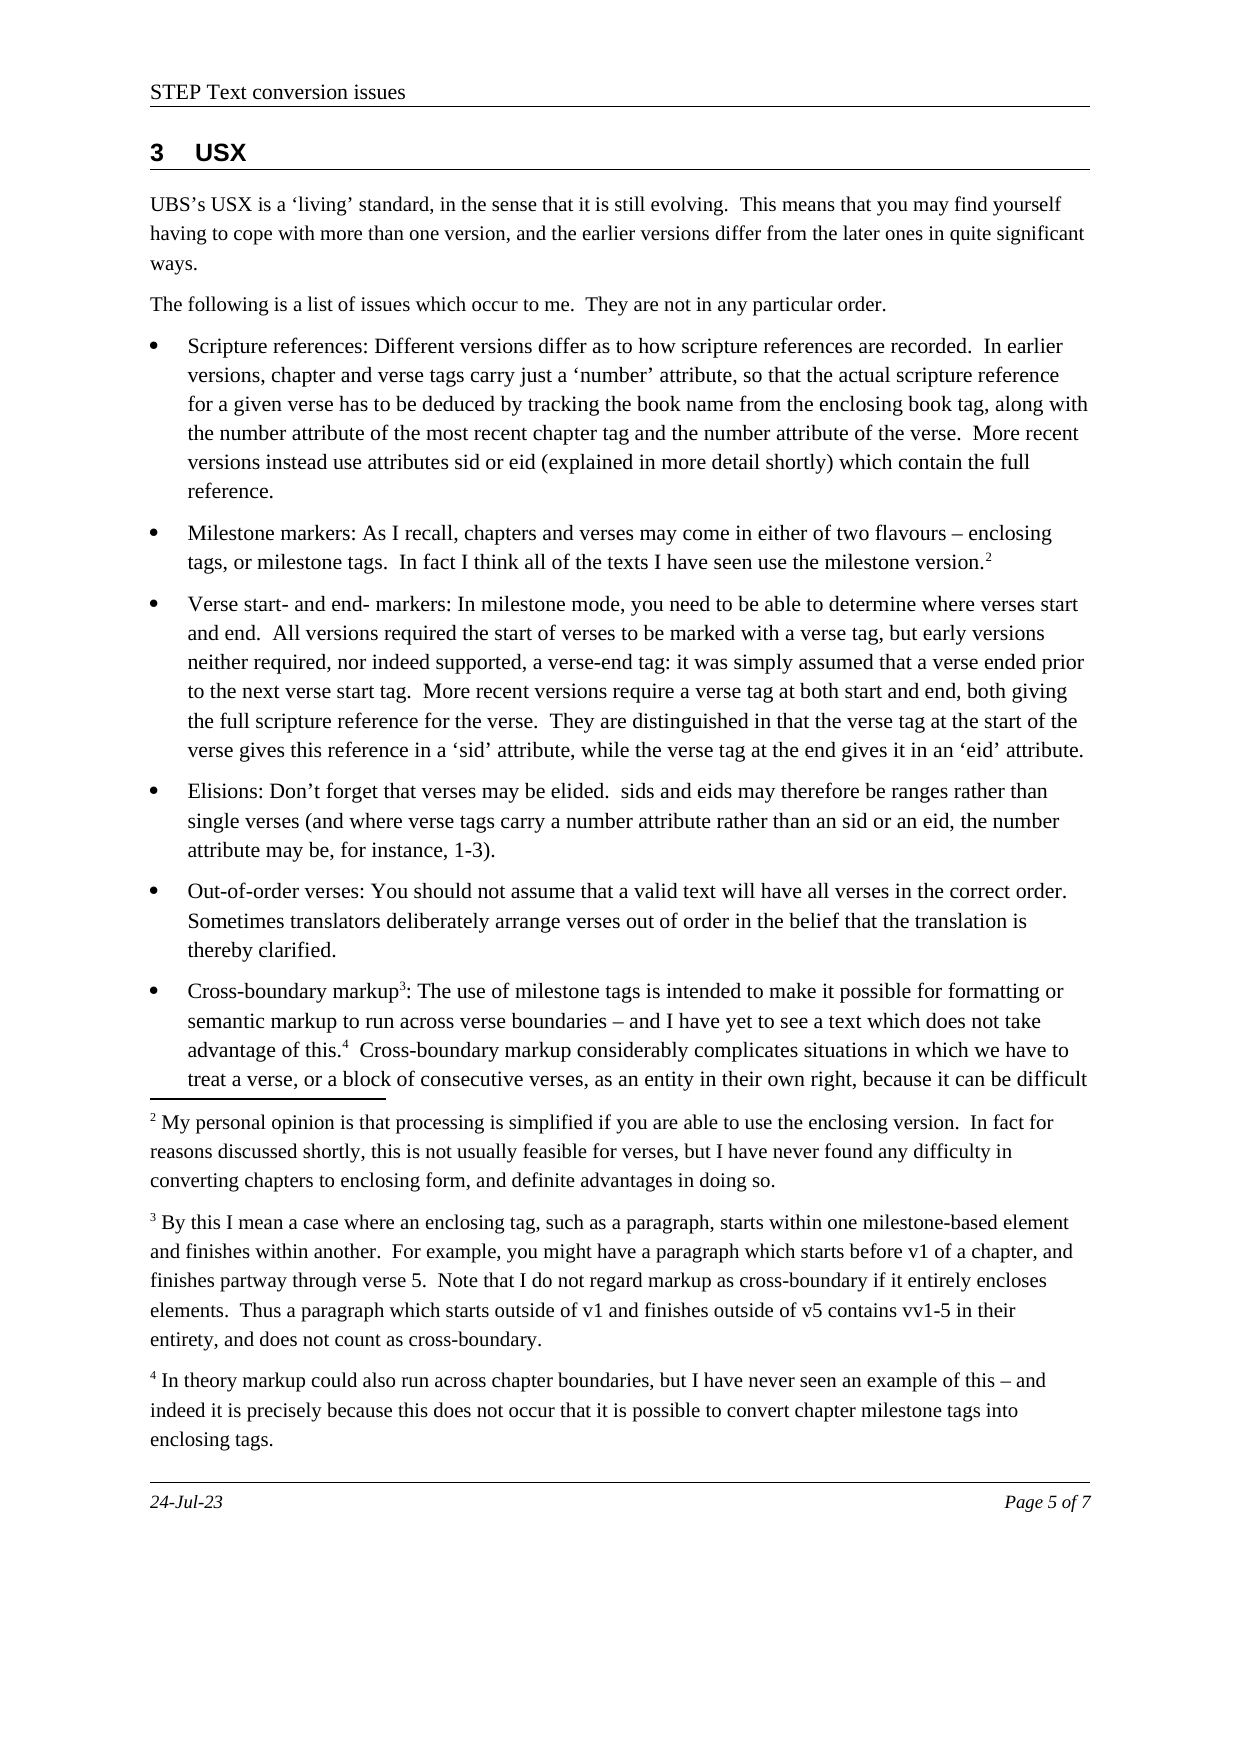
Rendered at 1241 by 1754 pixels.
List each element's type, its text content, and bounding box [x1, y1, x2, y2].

list Cross-boundary markup: The use of milestone tags is intended to make it possible for formatting or semantic markup to run across verse boundaries – and I have yet to see a text which does not take advantage of this. Cross-boundary markup considerably complicates situations in which we have to treat a verse, or a block of consecutive verses, as an entity in their own right, because it can be difficult or impossible to excise them from their context. As an example, this is a complicating factor where reversification requires blocks of verses to be moved. It is possible to avoid at least some cross-boundary markup by moving verse/eid tags around – they can always be moved towards their corresponding verse/sid so long as to do so does not leave canonical text outside of the verse. [150, 974, 1090, 1091]
list Out-of-order verses: You should not assume that a valid text will have all verses in the correct order. Sometimes translators deliberately arrange verses out of order in the belief that the translation is thereby clarified. [150, 874, 1090, 962]
list Scripture references: Different versions differ as to how scripture references are recorded. In earlier versions, chapter and verse tags carry just a ‘number’ attribute, so that the actual scripture reference for a given verse has to be deduced by tracking the book name from the enclosing book tag, along with the number attribute of the most recent chapter tag and the number attribute of the verse. More recent versions instead use attributes sid or eid (explained in more detail shortly) which contain the full reference. [150, 329, 1090, 504]
subtitle USX [150, 138, 1090, 169]
text The following is a list of issues which occur to me. They are not in any particular order. [150, 287, 1090, 316]
list Elisions: Don’t forget that verses may be elided. sids and eids may therefore be ranges rather than single verses (and where verse tags carry a number attribute rather than an sid or an eid, the number attribute may be, for instance, 1-3). [150, 774, 1090, 862]
list Milestone markers: As I recall, chapters and verses may come in either of two flavours – enclosing tags, or milestone tags. In fact I think all of the texts I have seen use the milestone version. [150, 516, 1090, 574]
text UBS’s USX is a ‘living’ standard, in the sense that it is still evolving. This means that you may find yourself having to cope with more than one version, and the earlier versions differ from the later ones in quite significant ways. [150, 187, 1090, 274]
list Verse start- and end- markers: In milestone mode, you need to be able to determine where verses start and end. All versions required the start of verses to be marked with a verse tag, but early versions neither required, nor indeed supported, a verse-end tag: it was simply assumed that a verse ended prior to the next verse start tag. More recent versions require a verse tag at both start and end, both giving the full scripture reference for the verse. They are distinguished in that the verse tag at the start of the verse gives this reference in a ‘sid’ attribute, while the verse tag at the end gives it in an ‘eid’ attribute. [150, 587, 1090, 762]
